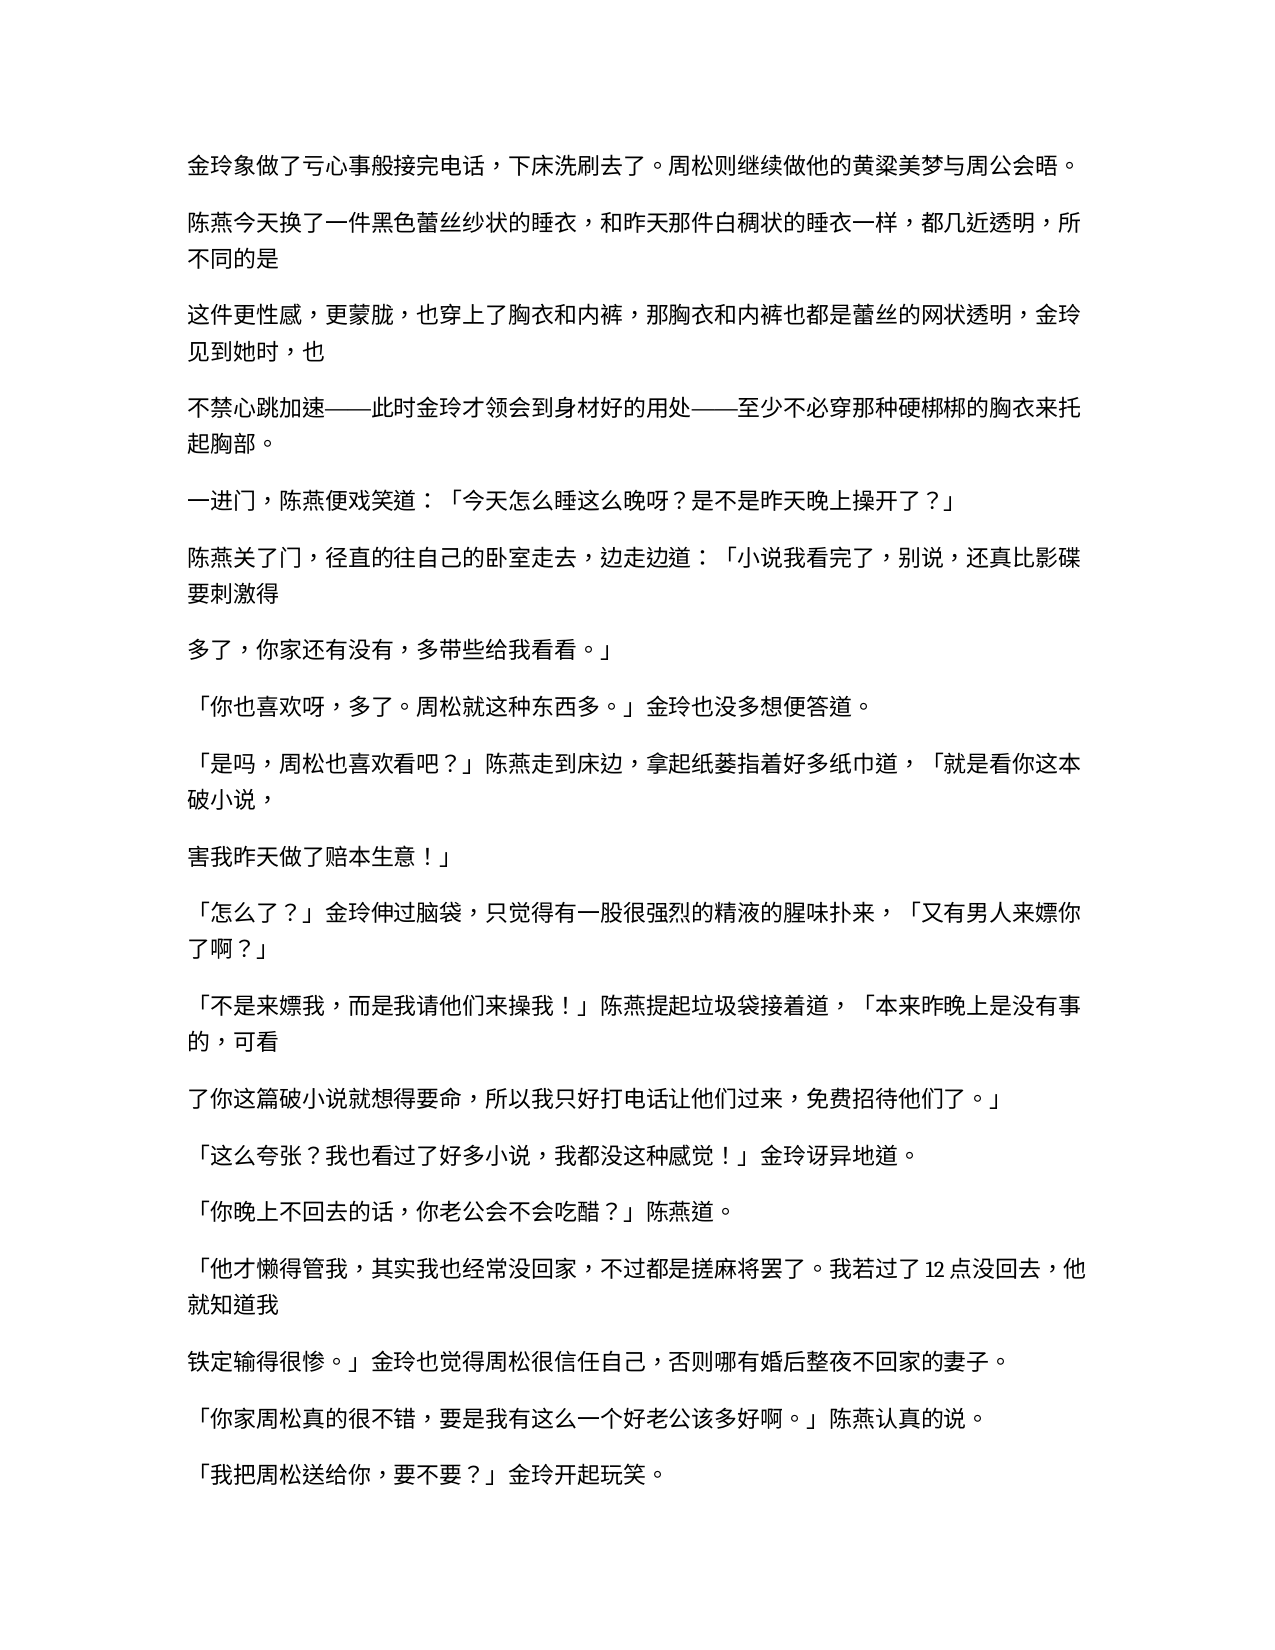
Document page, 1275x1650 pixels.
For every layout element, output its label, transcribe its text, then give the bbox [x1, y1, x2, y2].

text 「这么夸张？我也看过了好多小说，我都没这种感觉！」金玲讶异地道。 [187, 1139, 1087, 1171]
text 「他才懒得管我，其实我也经常没回家，不过都是搓麻将罢了。我若过了12点没回去，他就知道我 [187, 1253, 1087, 1320]
text 铁定输得很惨。」金玲也觉得周松很信任自己，否则哪有婚后整夜不回家的妻子。 [187, 1346, 1087, 1377]
text 陈燕今天换了一件黑色蕾丝纱状的睡衣，和昨天那件白稠状的睡衣一样，都几近透明，所不同的是 [187, 207, 1087, 274]
text 害我昨天做了赔本生意！」 [187, 841, 1087, 872]
text 「是吗，周松也喜欢看吧？」陈燕走到床边，拿起纸蒌指着好多纸巾道，「就是看你这本破小说， [187, 748, 1087, 815]
text 「不是来嫖我，而是我请他们来操我！」陈燕提起垃圾袋接着道，「本来昨晚上是没有事的，可看 [187, 990, 1087, 1057]
text 「你也喜欢呀，多了。周松就这种东西多。」金玲也没多想便答道。 [187, 691, 1087, 722]
text 一进门，陈燕便戏笑道：「今天怎么睡这么晚呀？是不是昨天晚上操开了？」 [187, 485, 1087, 516]
text 金玲象做了亏心事般接完电话，下床洗刷去了。周松则继续做他的黄粱美梦与周公会晤。 [187, 150, 1087, 181]
text 多了，你家还有没有，多带些给我看看。」 [187, 634, 1087, 666]
text 了你这篇破小说就想得要命，所以我只好打电话让他们过来，免费招待他们了。」 [187, 1083, 1087, 1114]
text 「怎么了？」金玲伸过脑袋，只觉得有一股很强烈的精液的腥味扑来，「又有男人来嫖你了啊？」 [187, 897, 1087, 964]
text 不禁心跳加速――此时金玲才领会到身材好的用处――至少不必穿那种硬梆梆的胸衣来托起胸部。 [187, 392, 1087, 459]
text 陈燕关了门，径直的往自己的卧室走去，边走边道：「小说我看完了，别说，还真比影碟要刺激得 [187, 542, 1087, 609]
text 「我把周松送给你，要不要？」金玲开起玩笑。 [187, 1459, 1087, 1491]
text 「你家周松真的很不错，要是我有这么一个好老公该多好啊。」陈燕认真的说。 [187, 1403, 1087, 1434]
text 这件更性感，更蒙胧，也穿上了胸衣和内裤，那胸衣和内裤也都是蕾丝的网状透明，金玲见到她时，也 [187, 299, 1087, 367]
text 「你晚上不回去的话，你老公会不会吃醋？」陈燕道。 [187, 1196, 1087, 1228]
